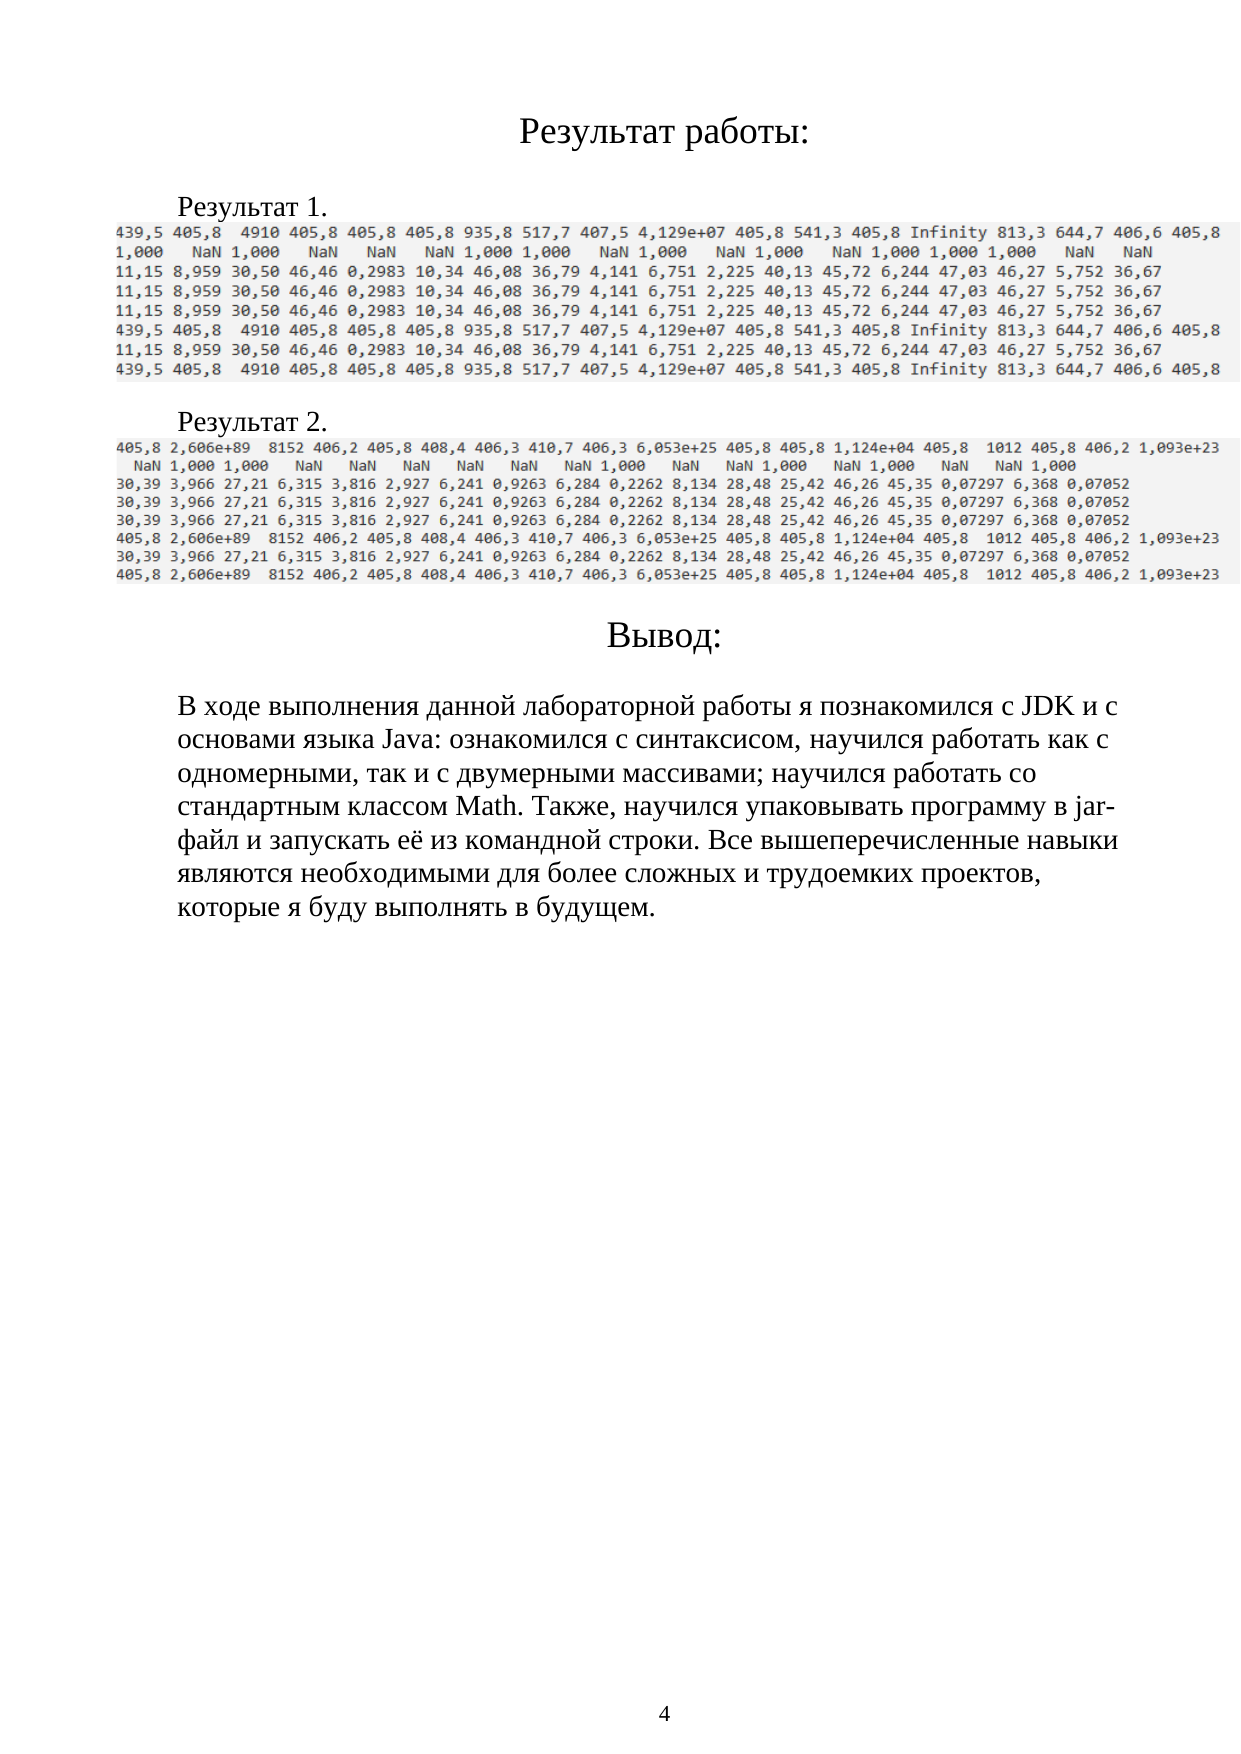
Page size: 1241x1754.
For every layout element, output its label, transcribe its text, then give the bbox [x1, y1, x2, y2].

subtitle Результат 1. [177, 189, 1240, 222]
picture [116, 222, 1241, 382]
subtitle Вывод: [188, 612, 1141, 656]
subtitle В ходе выполнения данной лабораторной работы я познакомился c JDK и с основами языка Java: ознакомился с синтаксисом, научился работать как с одномерными, так и с двумерными массивами; научился работать со стандартным классом Math. Также, научился упаковывать программу в jar- файл и запускать её из командной строки. Все вышеперечисленные навыки являются необходимыми для более сложных и трудоемких проектов, которые я буду выполнять в будущем. [177, 688, 1142, 922]
subtitle Результат 2. [177, 404, 1240, 438]
picture [116, 438, 1241, 584]
subtitle Результат работы: [187, 108, 1141, 151]
